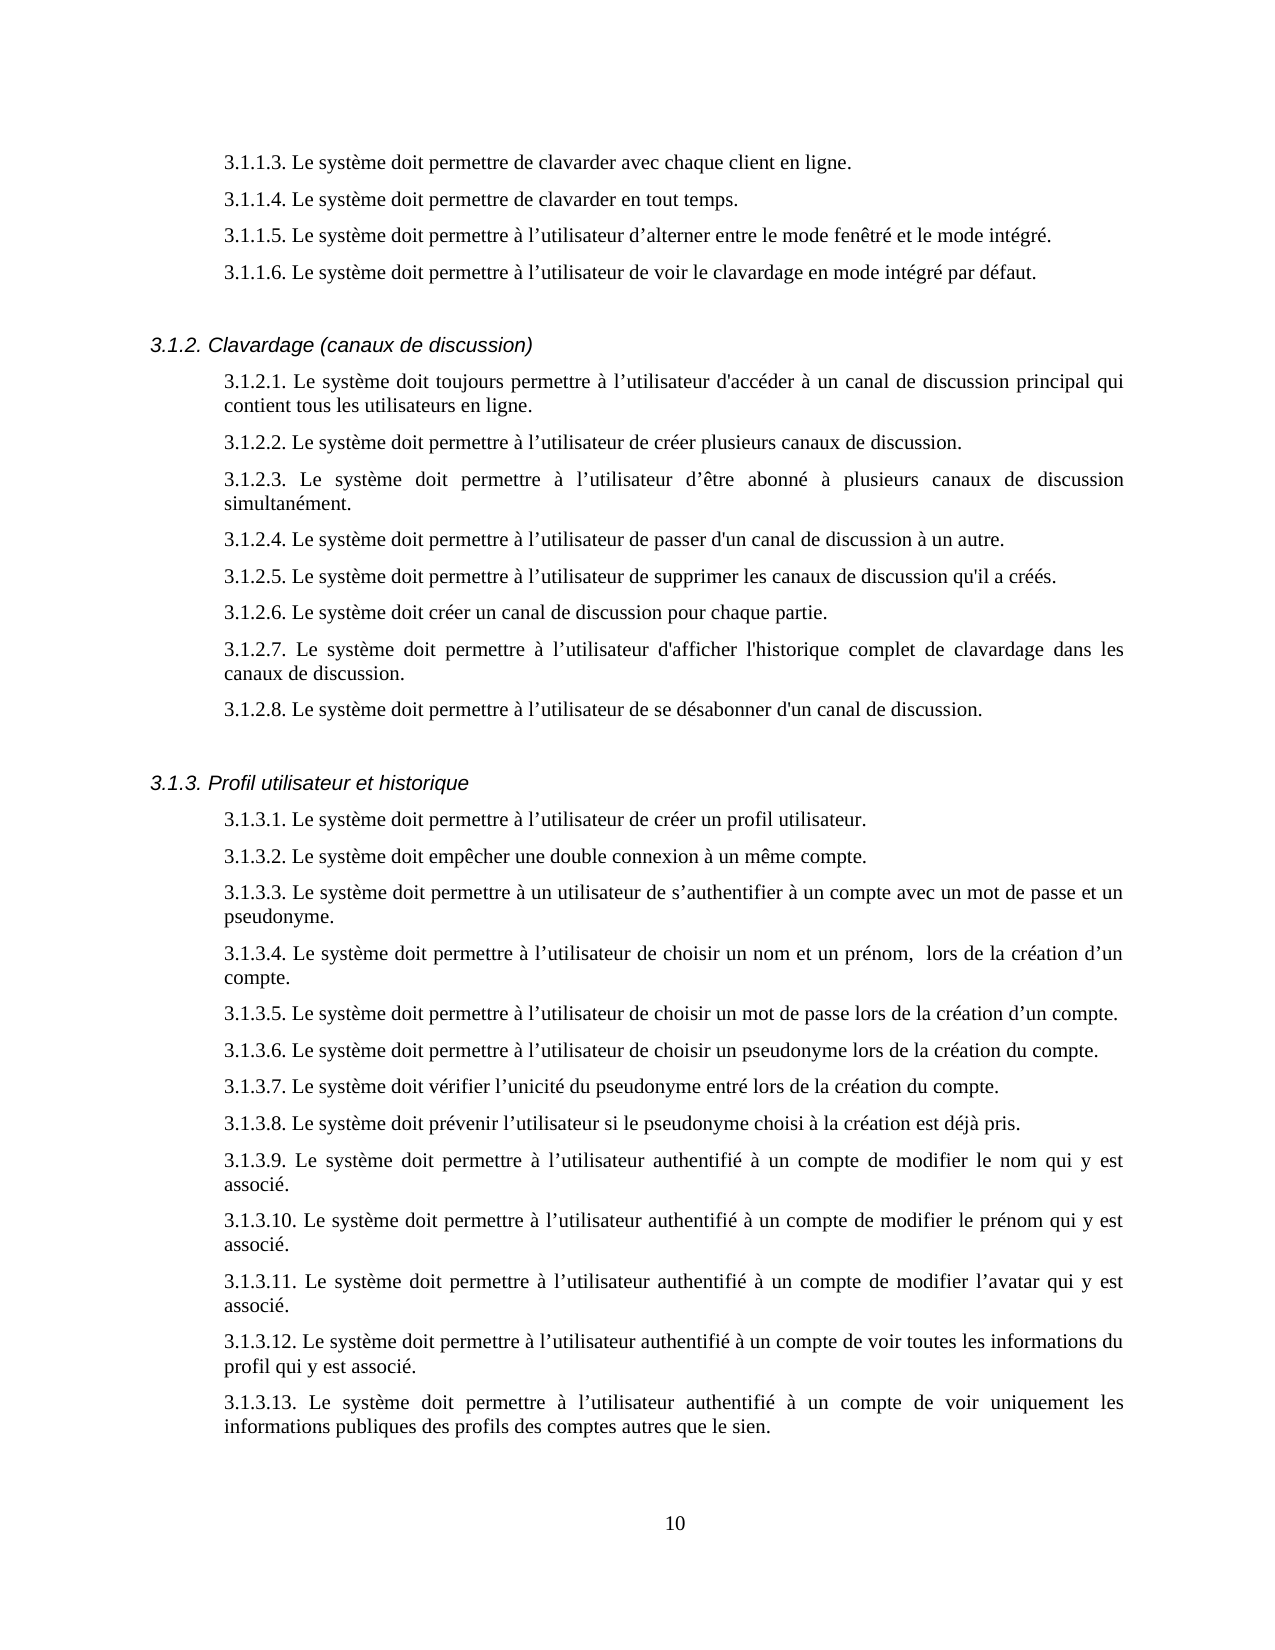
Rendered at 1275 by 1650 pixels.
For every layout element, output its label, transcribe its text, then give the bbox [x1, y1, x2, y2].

text 3.1.2.5. Le système doit permettre à l’utilisateur de supprimer les canaux de discussion qu'il a créés. [224, 564, 1125, 588]
text 3.1.2.4. Le système doit permettre à l’utilisateur de passer d'un canal de discussion à un autre. [224, 527, 1125, 551]
text 3.1.3.8. Le système doit prévenir l’utilisateur si le pseudonyme choisi à la création est déjà pris. [224, 1111, 1125, 1135]
text 3.1.3.3. Le système doit permettre à un utilisateur de s’authentifier à un compte avec un mot de passe et un pseudonyme. [224, 880, 1125, 928]
text 3.1.3.10. Le système doit permettre à l’utilisateur authentifié à un compte de modifier le prénom qui y est associé. [224, 1208, 1125, 1256]
text 3.1.3.1. Le système doit permettre à l’utilisateur de créer un profil utilisateur. [224, 807, 1125, 831]
text 3.1.2.8. Le système doit permettre à l’utilisateur de se désabonner d'un canal de discussion. [224, 697, 1125, 721]
text 3.1.3.6. Le système doit permettre à l’utilisateur de choisir un pseudonyme lors de la création du compte. [224, 1038, 1125, 1062]
text 3.1.3.13. Le système doit permettre à l’utilisateur authentifié à un compte de voir uniquement les informations publiques des profils des comptes autres que le sien. [224, 1390, 1125, 1438]
text 3.1.3.7. Le système doit vérifier l’unicité du pseudonyme entré lors de la création du compte. [224, 1074, 1125, 1098]
text 3.1.3.11. Le système doit permettre à l’utilisateur authentifié à un compte de modifier l’avatar qui y est associé. [224, 1269, 1125, 1317]
text 3.1.2.1. Le système doit toujours permettre à l’utilisateur d'accéder à un canal de discussion principal qui contient tous les utilisateurs en ligne. [224, 369, 1125, 417]
text 3.1.3.5. Le système doit permettre à l’utilisateur de choisir un mot de passe lors de la création d’un compte. [224, 1001, 1125, 1025]
text 3.1.3.2. Le système doit empêcher une double connexion à un même compte. [224, 843, 1125, 868]
text 3.1.2.6. Le système doit créer un canal de discussion pour chaque partie. [224, 600, 1125, 624]
subtitle 3.1.3. Profil utilisateur et historique [150, 771, 1125, 794]
text 3.1.3.12. Le système doit permettre à l’utilisateur authentifié à un compte de voir toutes les informations du profil qui y est associé. [224, 1329, 1125, 1378]
text 3.1.2.3. Le système doit permettre à l’utilisateur d’être abonné à plusieurs canaux de discussion simultanément. [224, 466, 1125, 514]
text 3.1.1.5. Le système doit permettre à l’utilisateur d’alterner entre le mode fenêtré et le mode intégré. [224, 223, 1125, 247]
text 3.1.3.9. Le système doit permettre à l’utilisateur authentifié à un compte de modifier le nom qui y est associé. [224, 1148, 1125, 1196]
text 3.1.1.6. Le système doit permettre à l’utilisateur de voir le clavardage en mode intégré par défaut. [224, 260, 1125, 284]
subtitle 3.1.2. Clavardage (canaux de discussion) [150, 333, 1125, 357]
text 3.1.2.7. Le système doit permettre à l’utilisateur d'afficher l'historique complet de clavardage dans les canaux de discussion. [224, 637, 1125, 685]
text 3.1.3.4. Le système doit permettre à l’utilisateur de choisir un nom et un prénom, lors de la création d’un compte. [224, 941, 1125, 989]
text 3.1.1.3. Le système doit permettre de clavarder avec chaque client en ligne. [224, 150, 1125, 174]
text 3.1.2.2. Le système doit permettre à l’utilisateur de créer plusieurs canaux de discussion. [224, 430, 1125, 454]
text 3.1.1.4. Le système doit permettre de clavarder en tout temps. [224, 187, 1125, 211]
